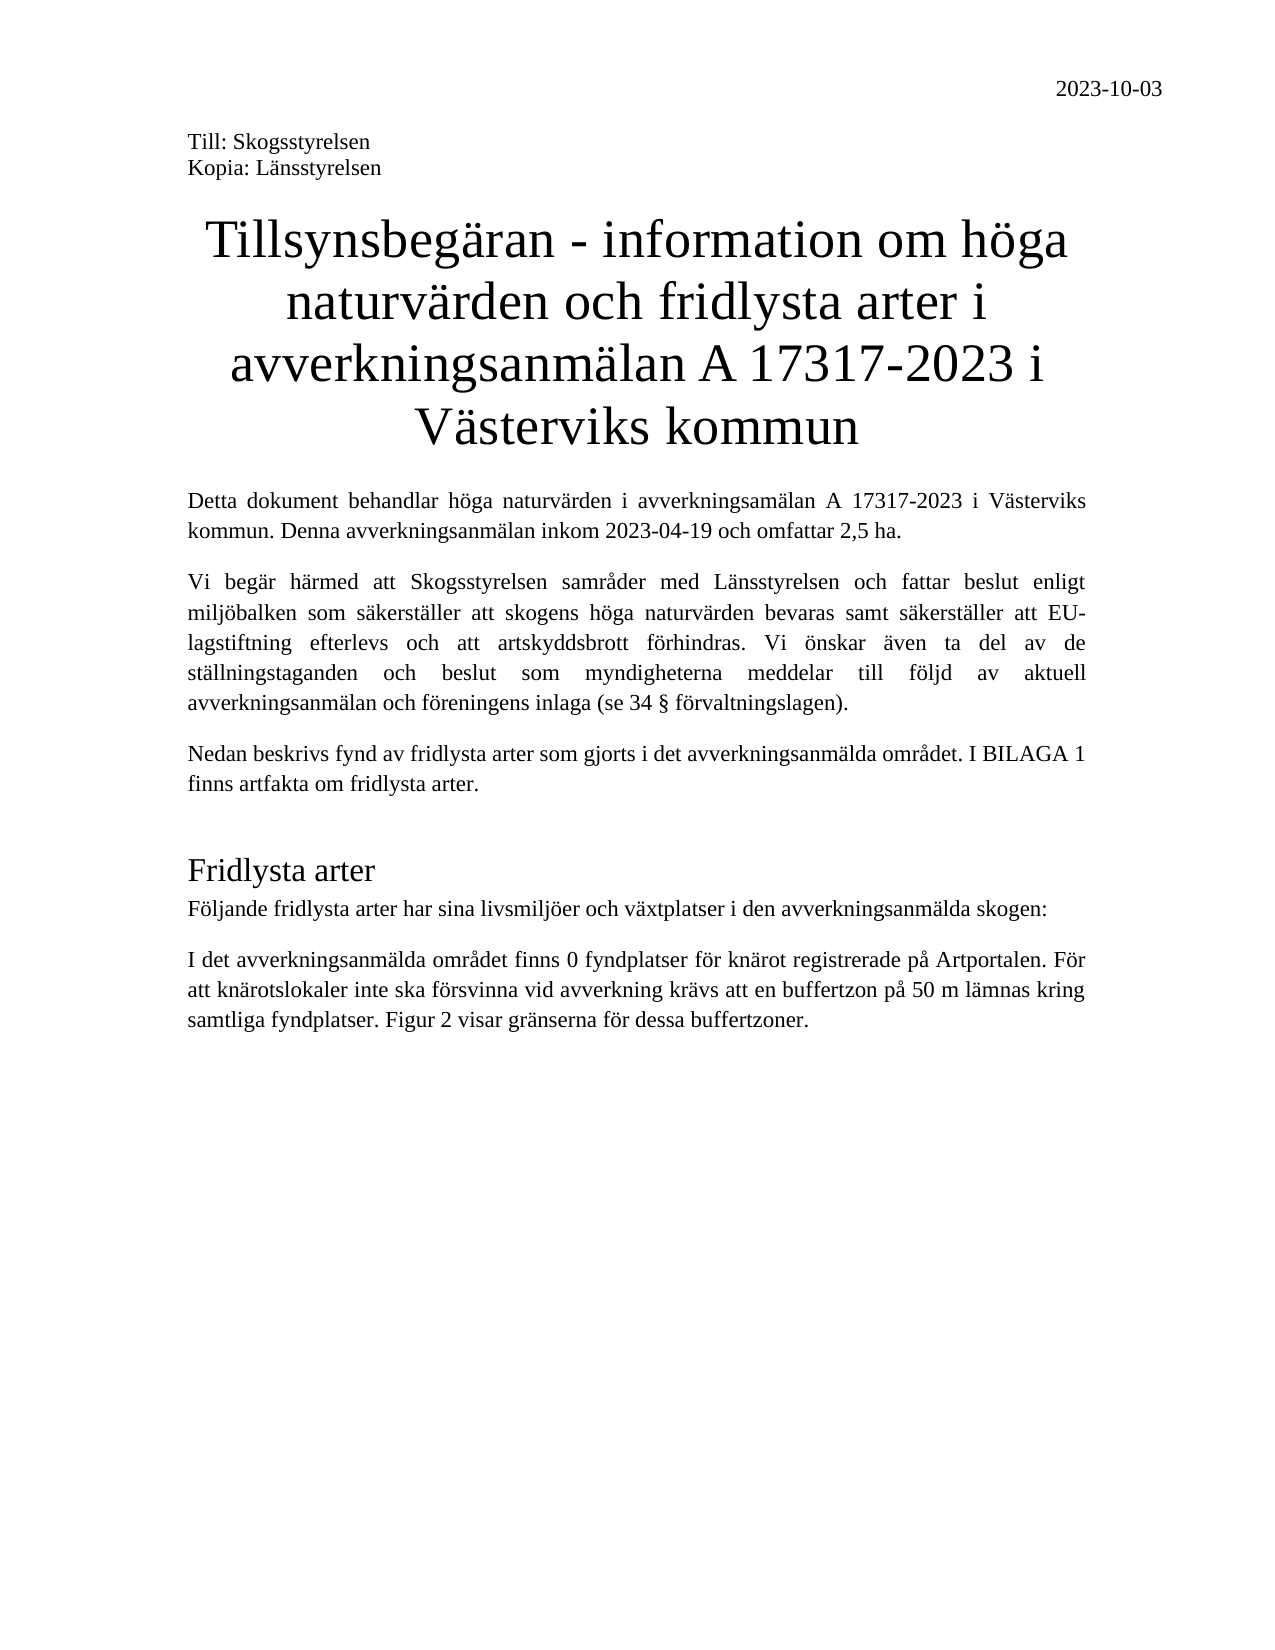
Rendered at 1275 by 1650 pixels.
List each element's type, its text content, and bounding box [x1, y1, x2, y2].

text I det avverkningsanmälda området finns 0 fyndplatser för knärot registrerade på Artportalen. För att knärotslokaler inte ska försvinna vid avverkning krävs att en buffertzon på 50 m lämnas kring samtliga fyndplatser. Figur 2 visar gränserna för dessa buffertzoner. [187, 946, 1087, 1033]
text Följande fridlysta arter har sina livsmiljöer och växtplatser i den avverkningsanmälda skogen: [187, 895, 1087, 921]
text Detta dokument behandlar höga naturvärden i avverkningsamälan A 17317-2023 i Västerviks kommun. Denna avverkningsanmälan inkom 2023-04-19 och omfattar 2,5 ha. [187, 487, 1087, 544]
title Tillsynsbegäran - information om höga naturvärden och fridlysta arter i avverkningsanmälan A 17317-2023 i Västerviks kommun [187, 207, 1087, 456]
subtitle Fridlysta arter [187, 851, 1087, 889]
text Vi begär härmed att Skogsstyrelsen samråder med Länsstyrelsen och fattar beslut enligt miljöbalken som säkerställer att skogens höga naturvärden bevaras samt säkerställer att EU-lagstiftning efterlevs och att artskyddsbrott förhindras. Vi önskar även ta del av de ställningstaganden och beslut som myndigheterna meddelar till följd av aktuell avverkningsanmälan och föreningens inlaga (se 34 § förvaltningslagen). [187, 568, 1087, 716]
text Nedan beskrivs fynd av fridlysta arter som gjorts i det avverkningsanmälda området. I BILAGA 1 finns artfakta om fridlysta arter. [187, 740, 1087, 797]
